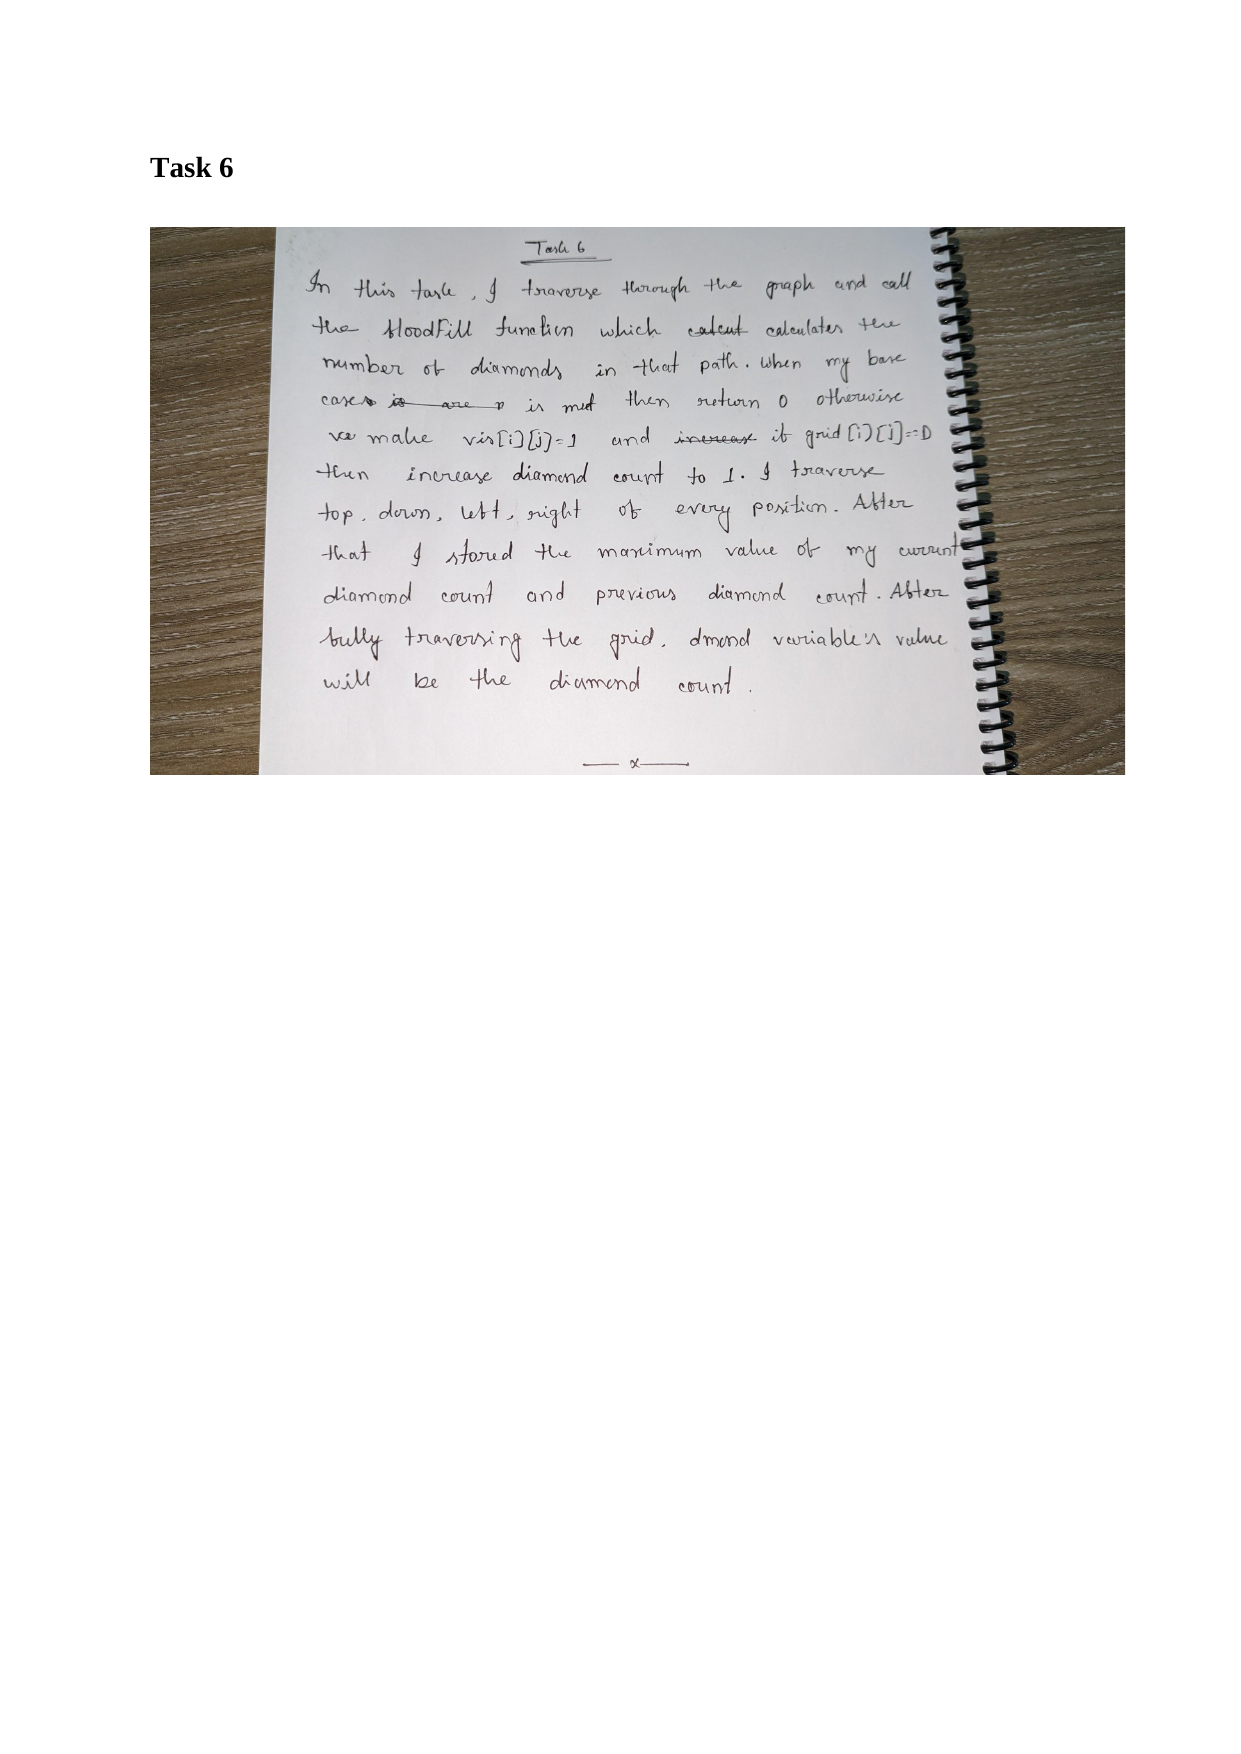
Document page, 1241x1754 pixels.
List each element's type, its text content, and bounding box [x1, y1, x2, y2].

text Task 6 [150, 150, 1090, 183]
picture [150, 227, 1125, 775]
